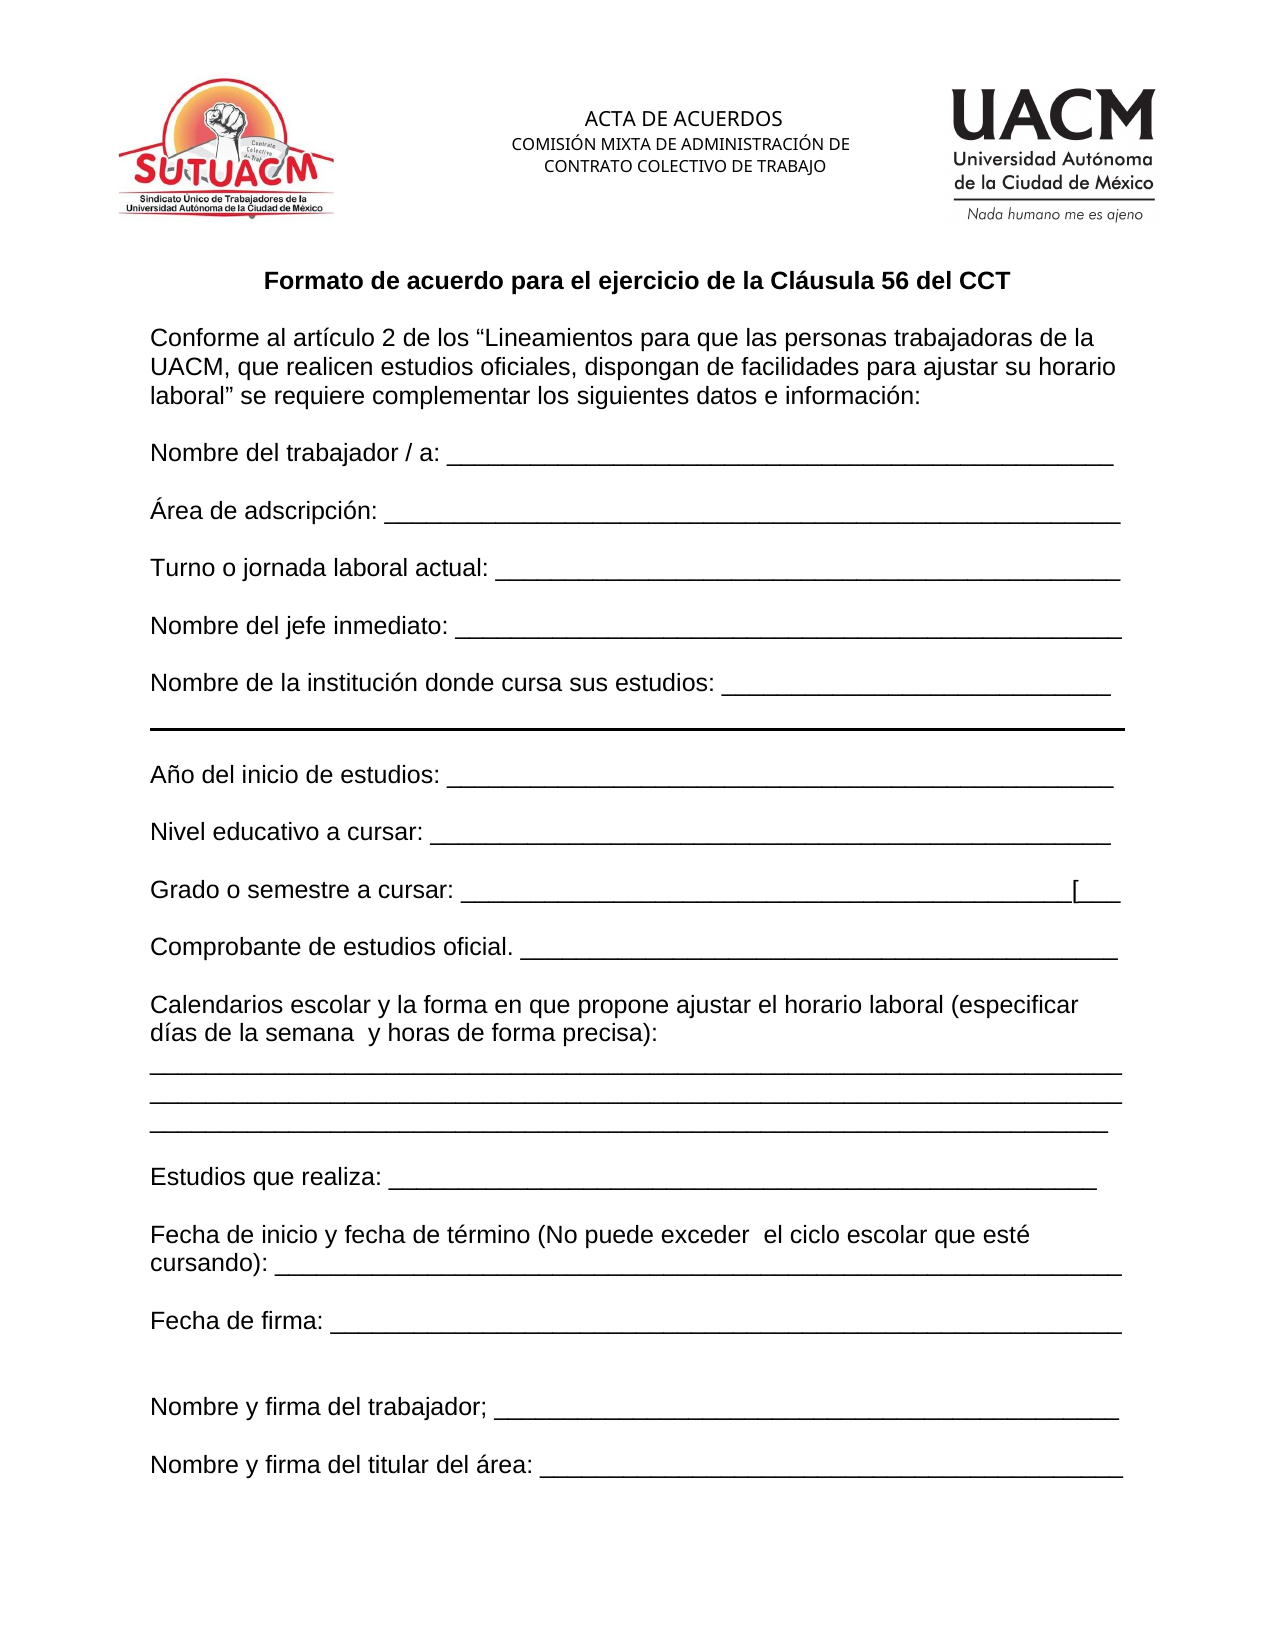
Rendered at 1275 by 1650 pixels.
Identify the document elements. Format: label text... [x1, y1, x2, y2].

text Turno o jornada laboral actual: _____________________________________________ [150, 553, 1125, 582]
text Calendarios escolar y la forma en que propone ajustar el horario laboral (especificar días de la semana y horas de forma precisa): _________________________________________________________________________________________________________________________________________________________________________________________________________________ [150, 990, 1125, 1133]
text Nombre del jefe inmediato: ________________________________________________ [150, 611, 1125, 639]
text Fecha de inicio y fecha de término (No puede exceder el ciclo escolar que esté cursando): _____________________________________________________________ [150, 1220, 1125, 1277]
text Estudios que realiza: ___________________________________________________ [150, 1162, 1125, 1191]
text Nombre del trabajador / a: ________________________________________________ [150, 438, 1125, 467]
text Área de adscripción: _____________________________________________________ [150, 496, 1125, 524]
text Conforme al artículo 2 de los “Lineamientos para que las personas trabajadoras de la UACM, que realicen estudios oficiales, dispongan de facilidades para ajustar su horario laboral” se requiere complementar los siguientes datos e información: [150, 323, 1125, 409]
text Grado o semestre a cursar: ____________________________________________[___ [150, 875, 1125, 903]
picture [944, 84, 1163, 227]
text Formato de acuerdo para el ejercicio de la Cláusula 56 del CCT [150, 266, 1125, 294]
text Año del inicio de estudios: ________________________________________________ [150, 760, 1125, 788]
text Nombre y firma del trabajador; _____________________________________________ [150, 1392, 1125, 1421]
text Nombre y firma del titular del área: __________________________________________ [150, 1450, 1125, 1478]
text Comprobante de estudios oficial. ___________________________________________ [150, 932, 1125, 961]
text Fecha de firma: _________________________________________________________ [150, 1306, 1125, 1335]
text Nivel educativo a cursar: _________________________________________________ [150, 817, 1125, 846]
text Nombre de la institución donde cursa sus estudios: ____________________________ [150, 668, 1125, 697]
picture [118, 75, 334, 222]
